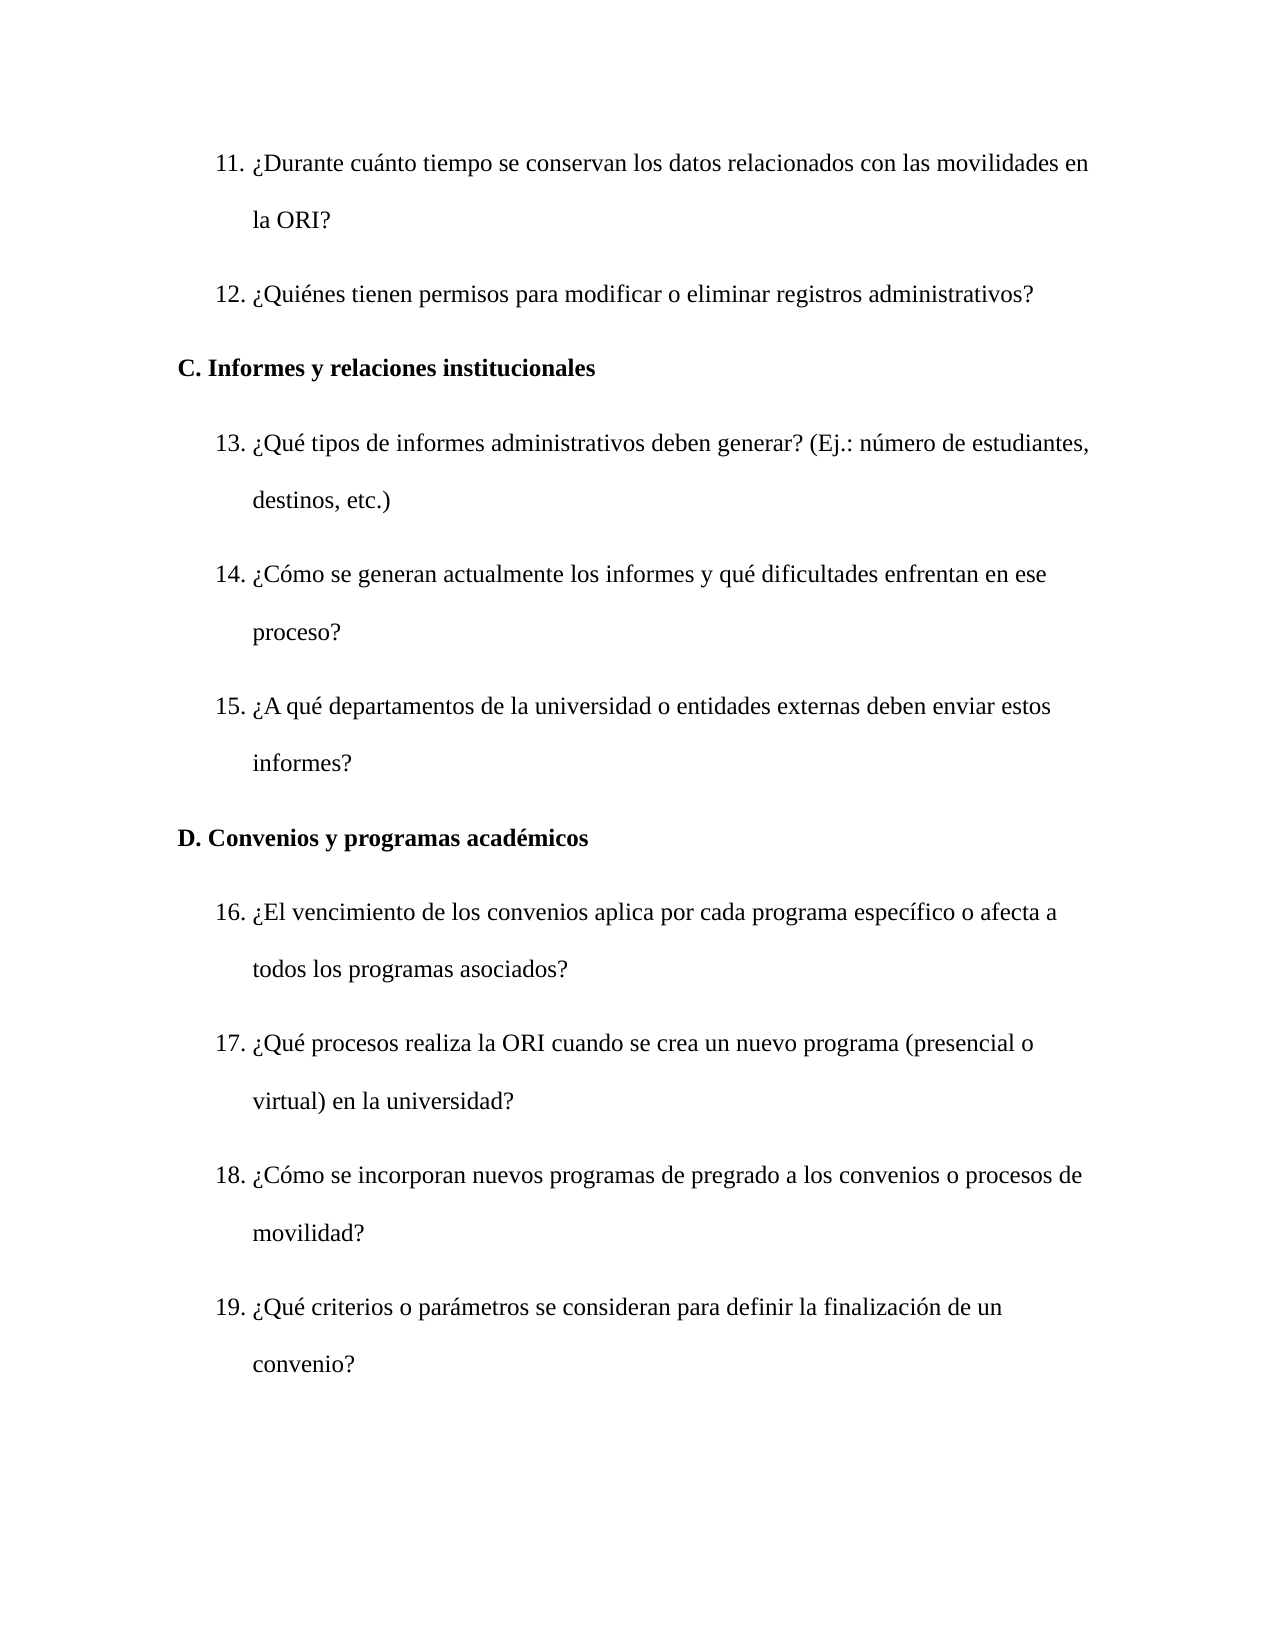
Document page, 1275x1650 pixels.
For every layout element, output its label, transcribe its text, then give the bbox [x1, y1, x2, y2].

list ¿Quiénes tienen permisos para modificar o eliminar registros administrativos? [215, 279, 1098, 308]
text C. Informes y relaciones institucionales [177, 353, 1098, 382]
list ¿A qué departamentos de la universidad o entidades externas deben enviar estos informes? [215, 691, 1098, 777]
list ¿Qué procesos realiza la ORI cuando se crea un nuevo programa (presencial o virtual) en la universidad? [215, 1028, 1098, 1115]
list ¿Durante cuánto tiempo se conservan los datos relacionados con las movilidades en la ORI? [215, 148, 1098, 234]
list ¿Cómo se generan actualmente los informes y qué dificultades enfrentan en ese proceso? [215, 559, 1098, 646]
list ¿Qué criterios o parámetros se consideran para definir la finalización de un convenio? [215, 1292, 1098, 1378]
list ¿Qué tipos de informes administrativos deben generar? (Ej.: número de estudiantes, destinos, etc.) [215, 428, 1098, 514]
list ¿Cómo se incorporan nuevos programas de pregrado a los convenios o procesos de movilidad? [215, 1160, 1098, 1246]
list ¿El vencimiento de los convenios aplica por cada programa específico o afecta a todos los programas asociados? [215, 897, 1098, 983]
text D. Convenios y programas académicos [177, 823, 1098, 851]
